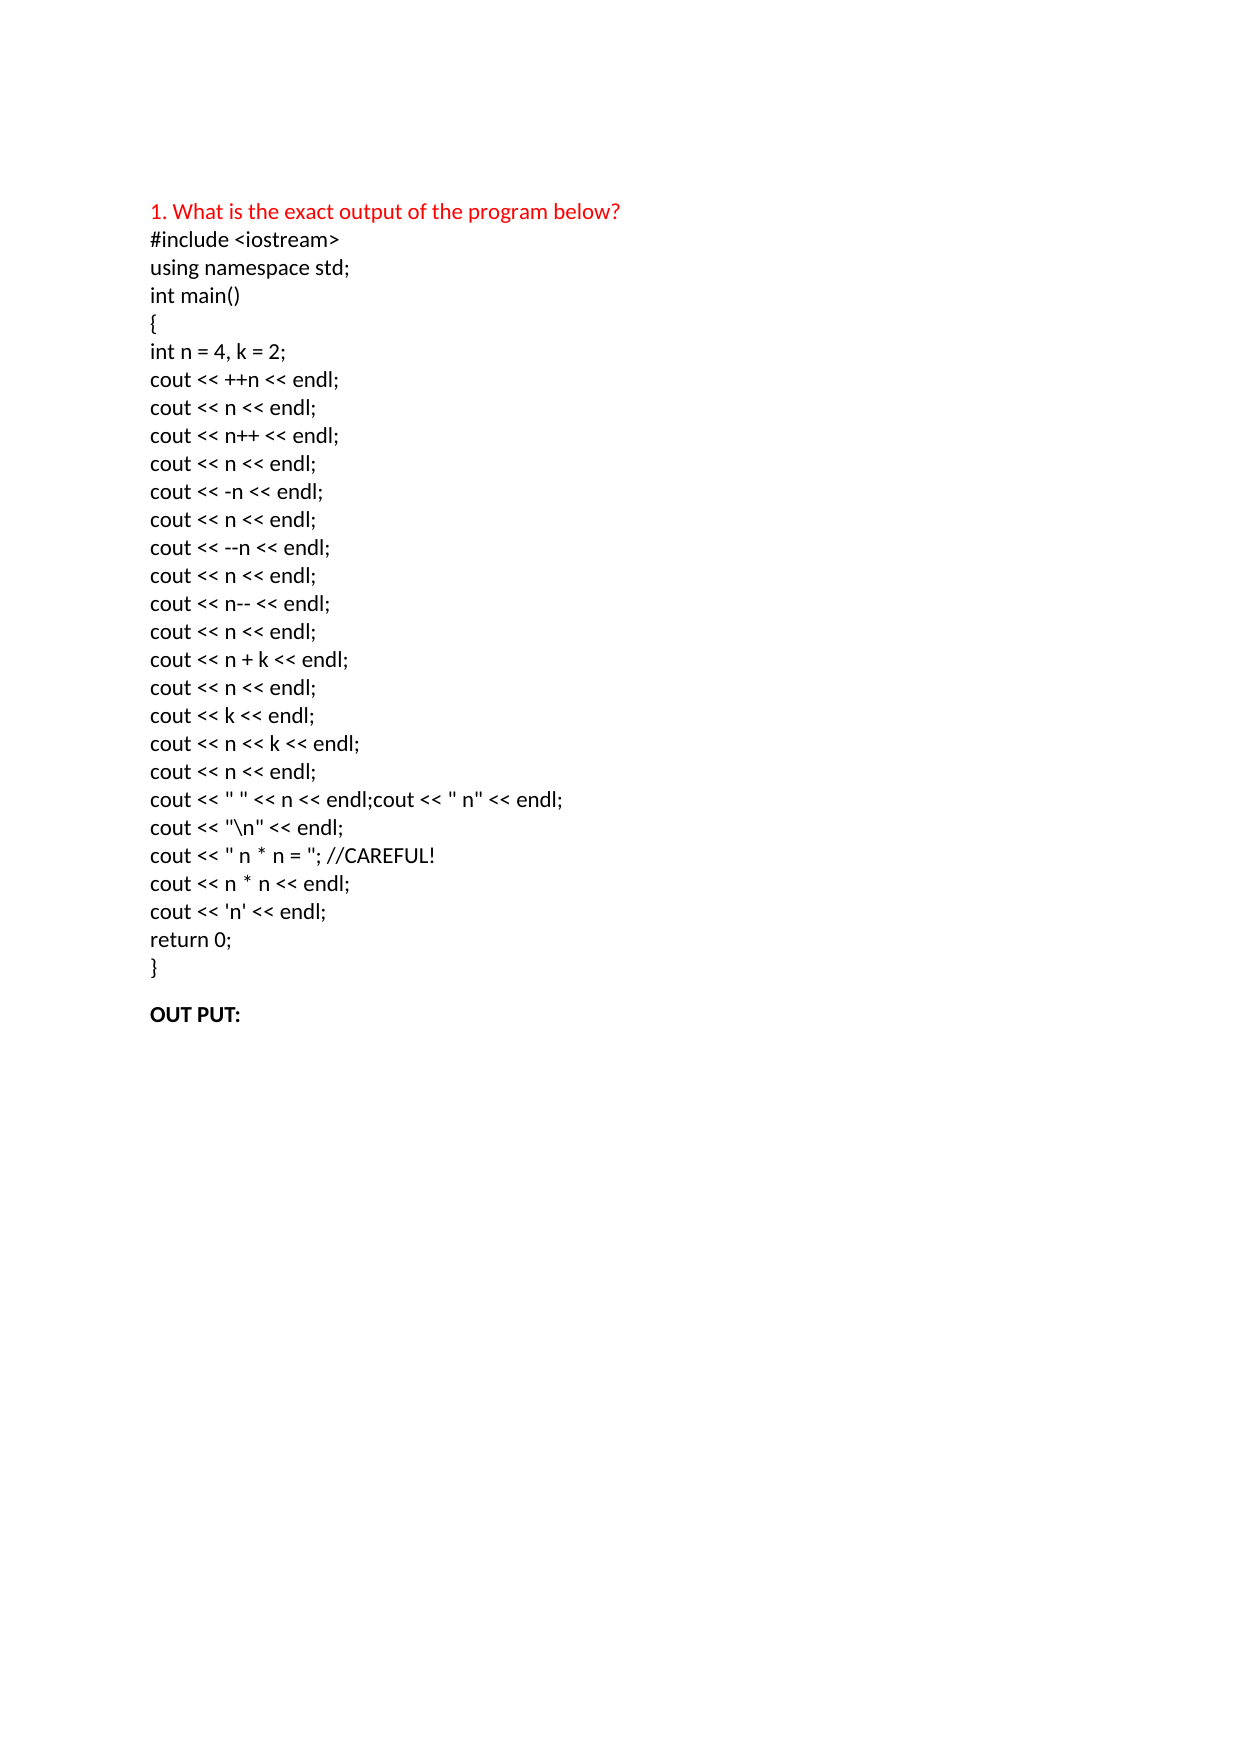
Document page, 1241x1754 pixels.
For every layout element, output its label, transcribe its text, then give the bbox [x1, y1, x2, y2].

text cout << -n << endl; [150, 477, 1090, 505]
text cout << " n * n = "; //CAREFUL! [150, 841, 1090, 869]
text cout << k << endl; [150, 701, 1090, 729]
text OUT PUT: [150, 1000, 1090, 1028]
text cout << n << endl; [150, 617, 1090, 645]
text cout << "\n" << endl; [150, 813, 1090, 841]
text int n = 4, k = 2; [150, 337, 1090, 365]
text cout << n << endl; [150, 757, 1090, 785]
text cout << n << endl; [150, 449, 1090, 477]
text int main() [150, 281, 1090, 309]
text cout << n << endl; [150, 505, 1090, 533]
text cout << n << endl; [150, 673, 1090, 701]
text 1. What is the exact output of the program below? [150, 197, 1090, 225]
text cout << " " << n << endl;cout << " n" << endl; [150, 785, 1090, 813]
text cout << 'n' << endl; [150, 897, 1090, 925]
text #include <iostream> [150, 225, 1090, 253]
text cout << n++ << endl; [150, 421, 1090, 449]
text cout << n << endl; [150, 561, 1090, 589]
text { [150, 309, 1090, 337]
text } [150, 953, 1090, 981]
text cout << n + k << endl; [150, 645, 1090, 673]
text cout << n << endl; [150, 393, 1090, 421]
text cout << n * n << endl; [150, 869, 1090, 897]
text cout << ++n << endl; [150, 365, 1090, 393]
text cout << n << k << endl; [150, 729, 1090, 757]
text using namespace std; [150, 253, 1090, 281]
text cout << n-- << endl; [150, 589, 1090, 617]
text return 0; [150, 925, 1090, 953]
text cout << --n << endl; [150, 533, 1090, 561]
